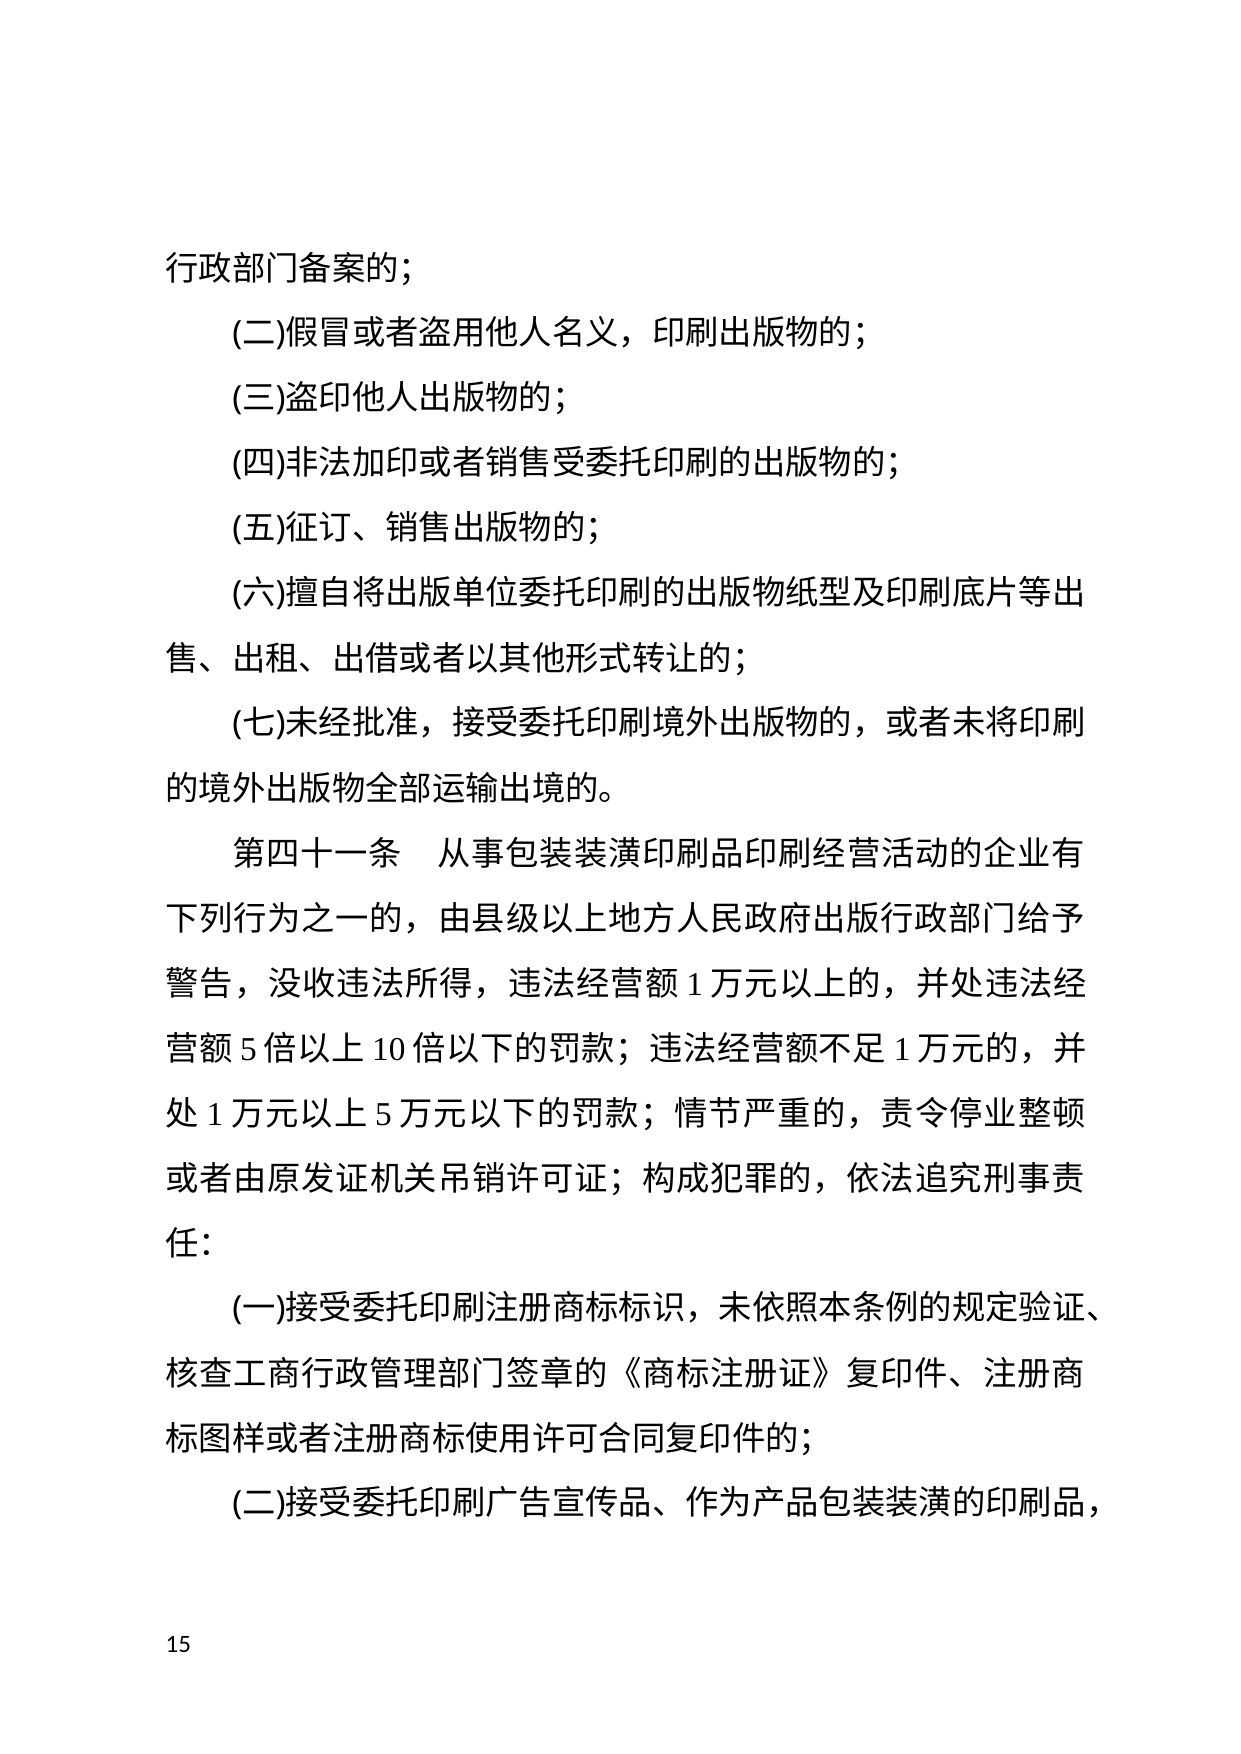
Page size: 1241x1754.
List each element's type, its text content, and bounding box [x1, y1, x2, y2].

text (七)未经批准，接受委托印刷境外出版物的，或者未将印刷的境外出版物全部运输出境的。 [165, 688, 1087, 818]
text (三)盗印他人出版物的； [165, 363, 1087, 428]
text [165, 1468, 1087, 1533]
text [165, 233, 1087, 298]
text (六)擅自将出版单位委托印刷的出版物纸型及印刷底片等出售、出租、出借或者以其他形式转让的； [165, 558, 1087, 688]
text (五)征订、销售出版物的； [165, 493, 1087, 558]
text 第四十一条 从事包装装潢印刷品印刷经营活动的企业有下列行为之一的，由县级以上地方人民政府出版行政部门给予警告，没收违法所得，违法经营额1万元以上的，并处违法经营额5倍以上10倍以下的罚款；违法经营额不足1万元的，并处1万元以上5万元以下的罚款；情节严重的，责令停业整顿或者由原发证机关吊销许可证；构成犯罪的，依法追究刑事责任： [165, 818, 1087, 1273]
text (一)接受委托印刷注册商标标识，未依照本条例的规定验证、核查工商行政管理部门签章的《商标注册证》复印件、注册商标图样或者注册商标使用许可合同复印件的； [165, 1273, 1087, 1468]
text (二)假冒或者盗用他人名义，印刷出版物的； [165, 298, 1087, 363]
text (四)非法加印或者销售受委托印刷的出版物的； [165, 428, 1087, 493]
